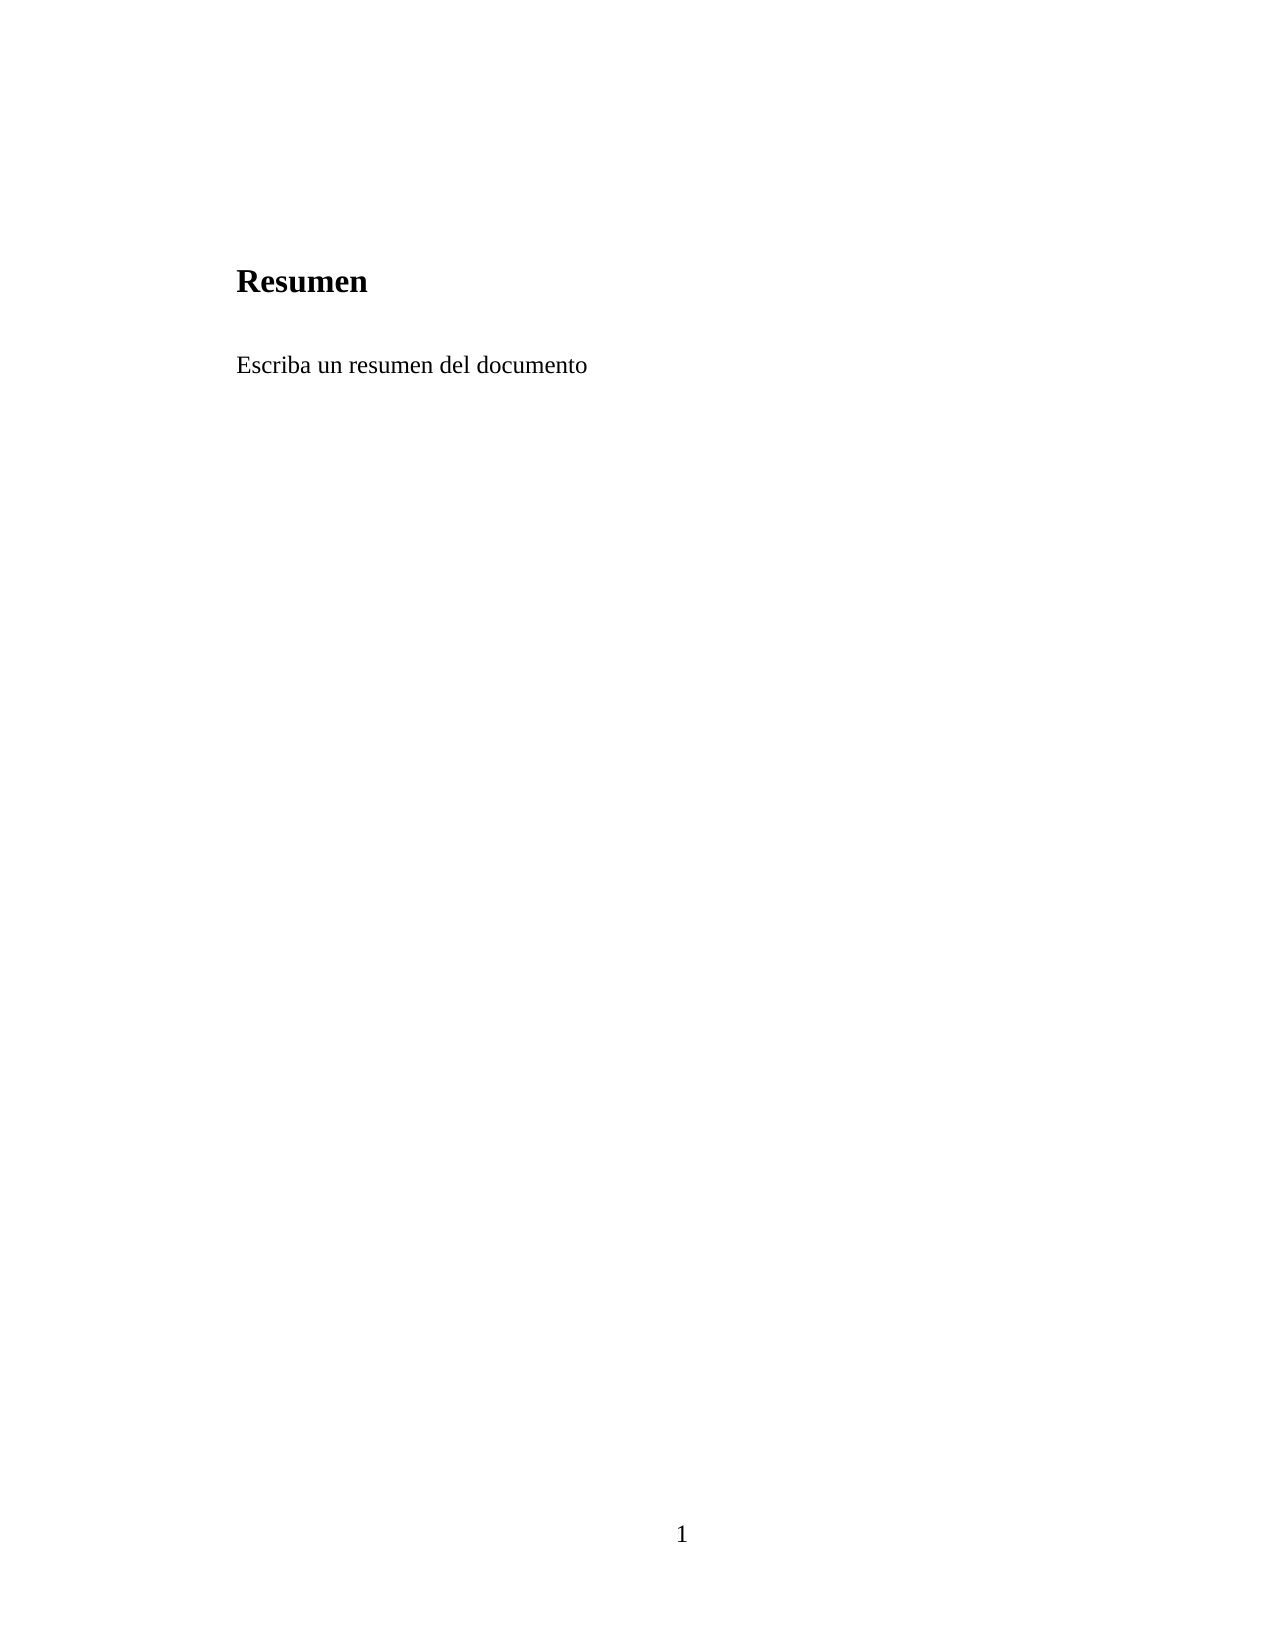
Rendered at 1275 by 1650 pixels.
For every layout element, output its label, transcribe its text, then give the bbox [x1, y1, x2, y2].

subtitle Resumen [236, 261, 1127, 299]
text Escriba un resumen del documento [236, 350, 1127, 379]
